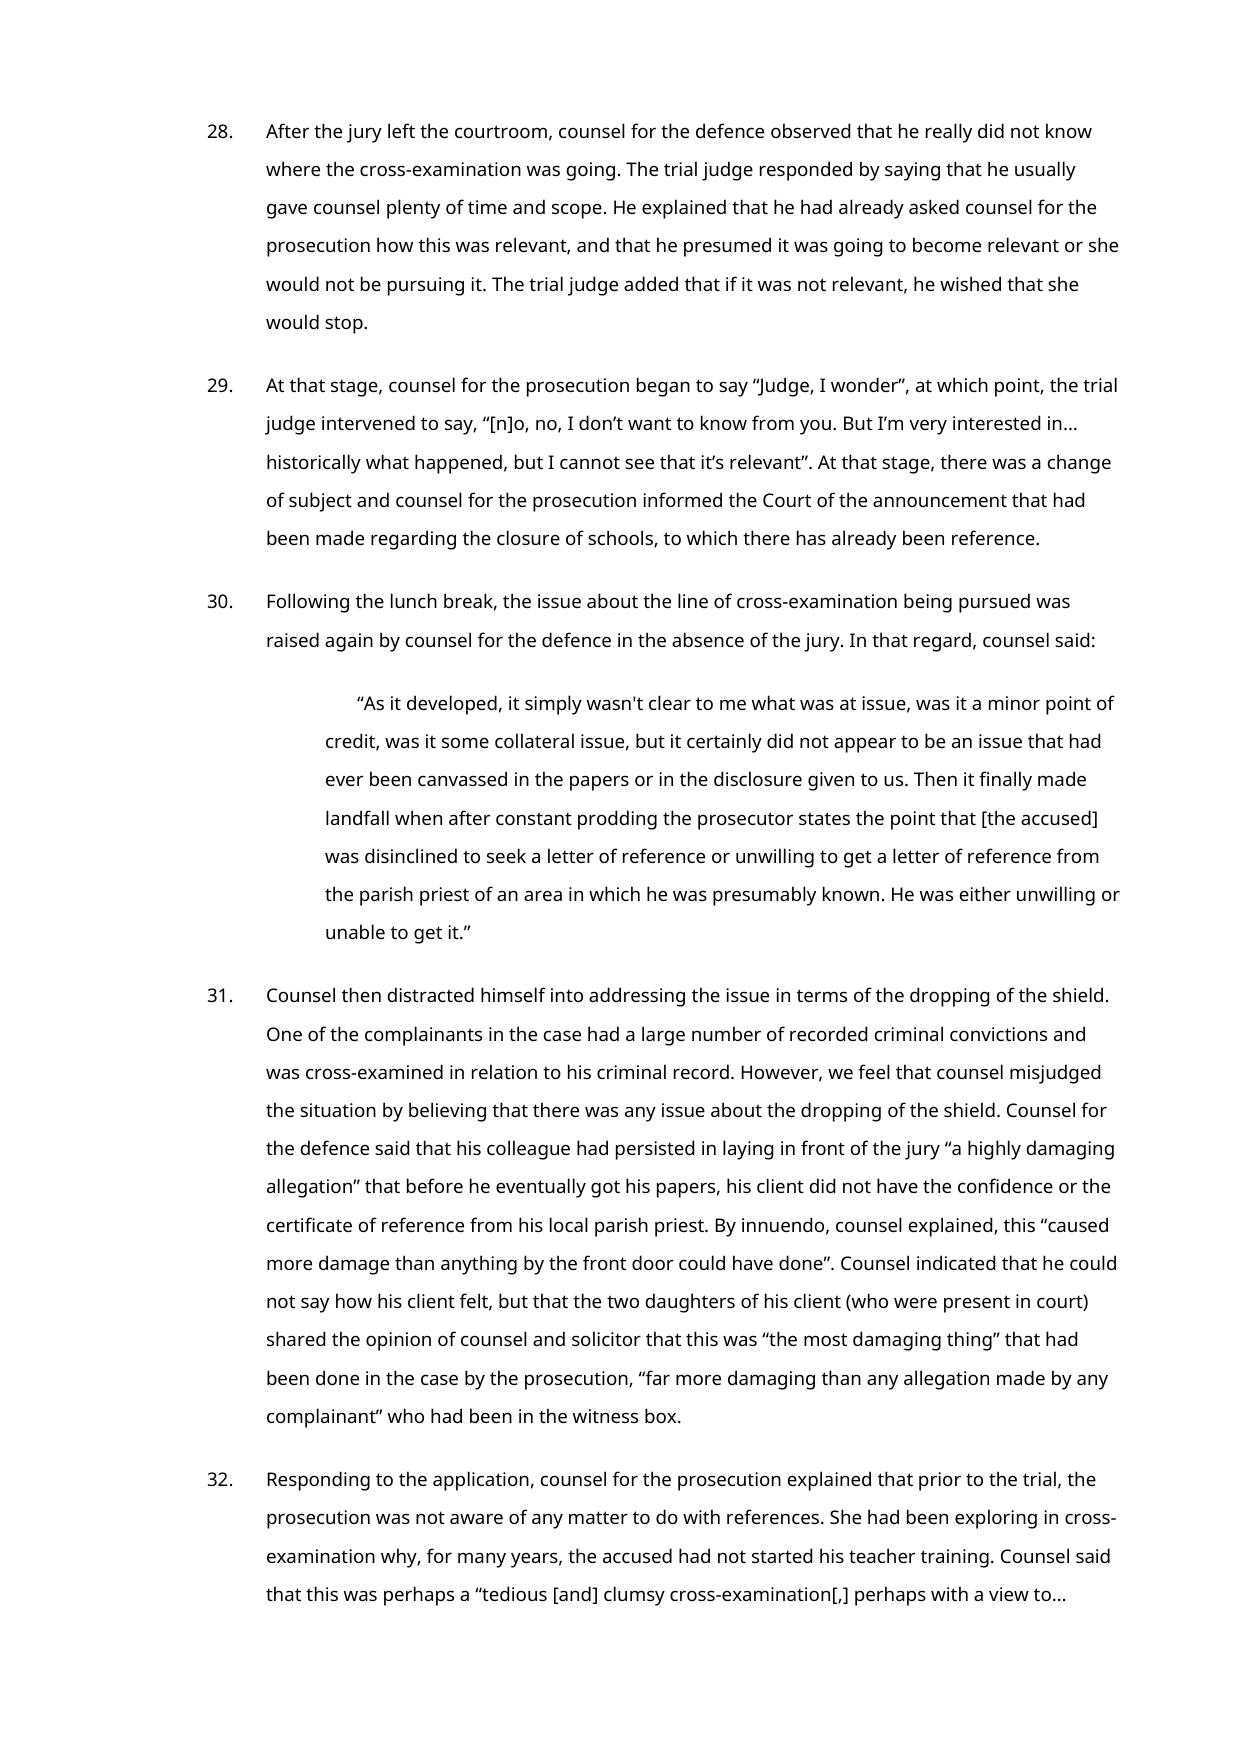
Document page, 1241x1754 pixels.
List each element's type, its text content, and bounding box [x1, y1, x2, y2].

text “As it developed, it simply wasn't clear to me what was at issue, was it a minor point of credit, was it some collateral issue, but it certainly did not appear to be an issue that had ever been canvassed in the papers or in the disclosure given to us. Then it finally made landfall when after constant prodding the prosecutor states the point that [the accused] was disinclined to seek a letter of reference or unwilling to get a letter of reference from the parish priest of an area in which he was presumably known. He was either unwilling or unable to get it.” [266, 690, 1122, 945]
text 30. Following the lunch break, the issue about the line of cross-examination being pursued was raised again by counsel for the defence in the absence of the jury. In that regard, counsel said: [207, 589, 1122, 652]
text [207, 1466, 1122, 1607]
text 31. Counsel then distracted himself into addressing the issue in terms of the dropping of the shield. One of the complainants in the case had a large number of recorded criminal convictions and was cross-examined in relation to his criminal record. However, we feel that counsel misjudged the situation by believing that there was any issue about the dropping of the shield. Counsel for the defence said that his colleague had persisted in laying in front of the jury “a highly damaging allegation” that before he eventually got his papers, his client did not have the confidence or the certificate of reference from his local parish priest. By innuendo, counsel explained, this “caused more damage than anything by the front door could have done”. Counsel indicated that he could not say how his client felt, but that the two daughters of his client (who were present in court) shared the opinion of counsel and solicitor that this was “the most damaging thing” that had been done in the case by the prosecution, “far more damaging than any allegation made by any complainant” who had been in the witness box. [207, 983, 1122, 1429]
text 29. At that stage, counsel for the prosecution began to say “Judge, I wonder”, at which point, the trial judge intervened to say, “[n]o, no, I don’t want to know from you. But I’m very interested in…historically what happened, but I cannot see that it’s relevant”. At that stage, there was a change of subject and counsel for the prosecution informed the Court of the announcement that had been made regarding the closure of schools, to which there has already been reference. [207, 372, 1122, 551]
text 28. After the jury left the courtroom, counsel for the defence observed that he really did not know where the cross-examination was going. The trial judge responded by saying that he usually gave counsel plenty of time and scope. He explained that he had already asked counsel for the prosecution how this was relevant, and that he presumed it was going to become relevant or she would not be pursuing it. The trial judge added that if it was not relevant, he wished that she would stop. [207, 118, 1122, 335]
